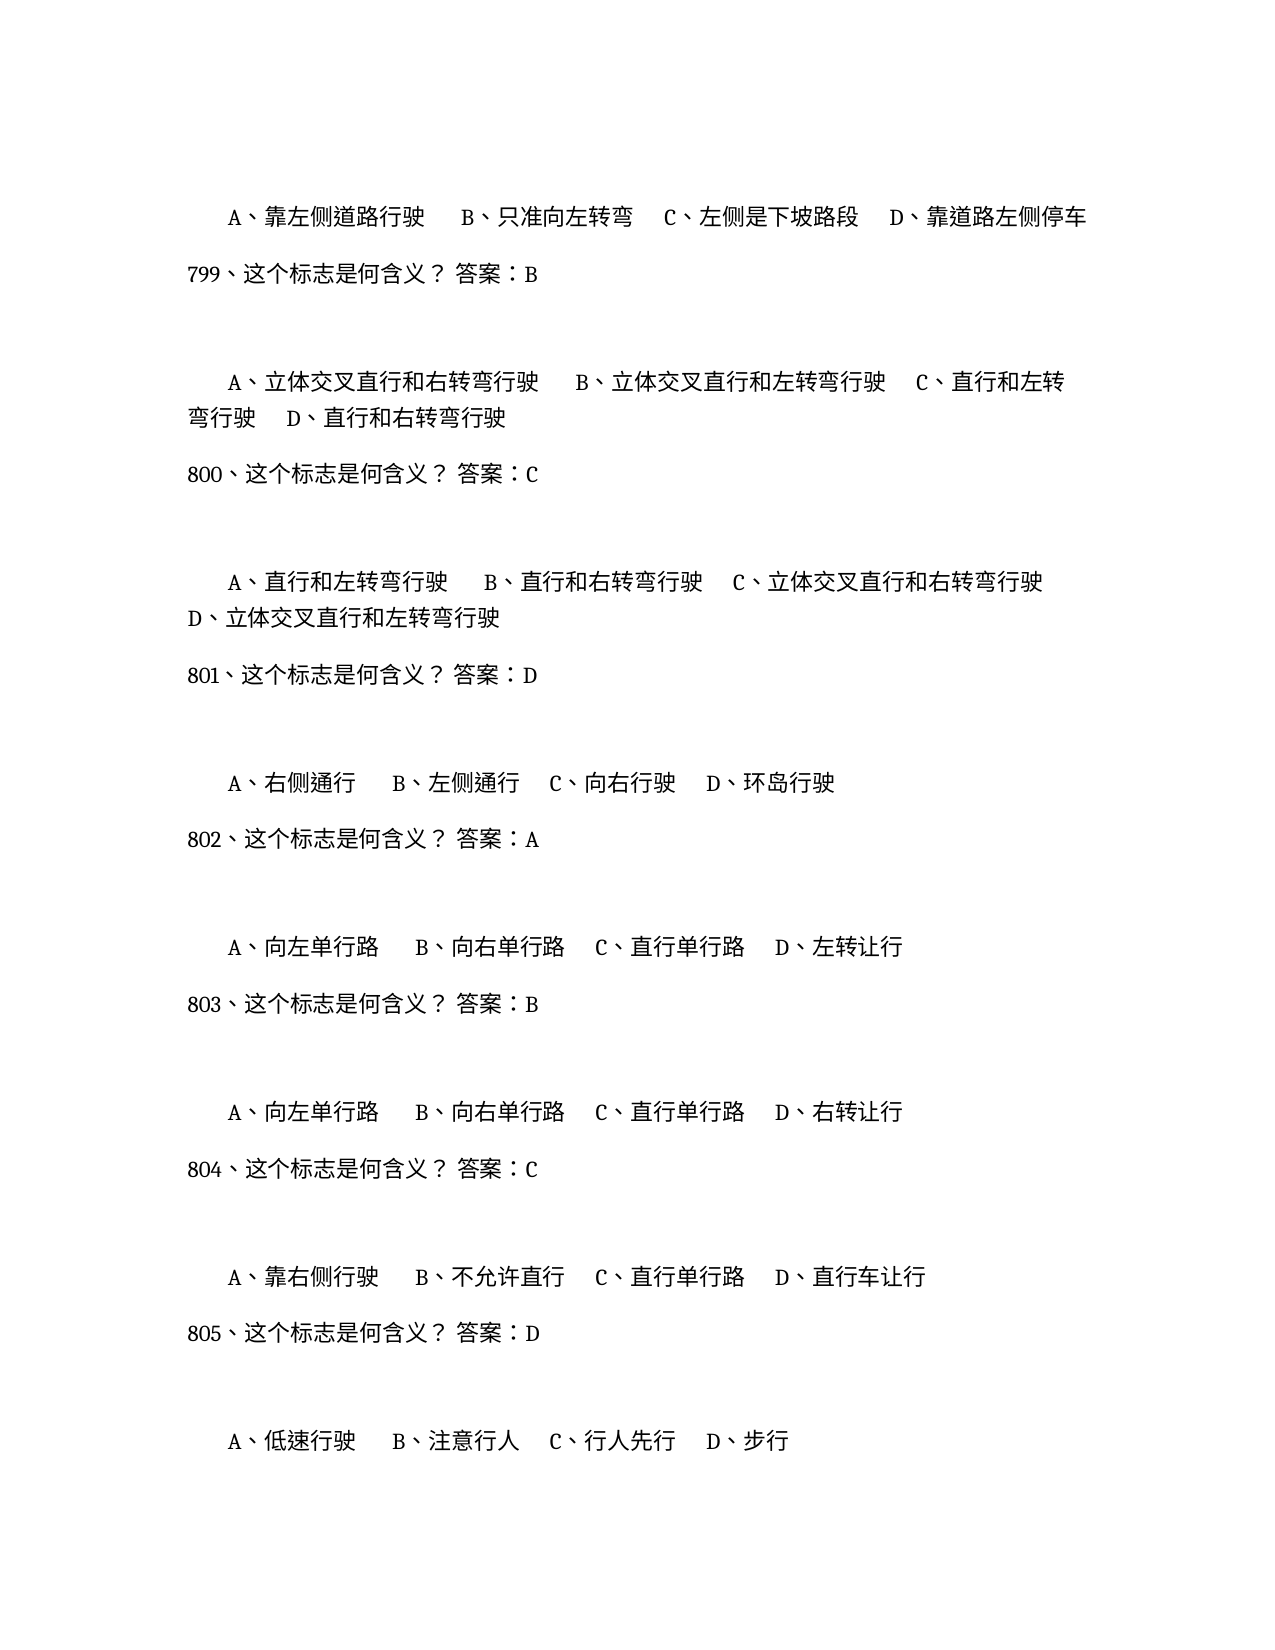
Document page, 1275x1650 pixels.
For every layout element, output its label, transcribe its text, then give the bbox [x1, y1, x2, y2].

text 805、这个标志是何含义？ 答案：D [187, 1317, 1087, 1348]
text A、立体交叉直行和右转弯行驶 B、立体交叉直行和左转弯行驶 C、直行和左转弯行驶 D、直行和右转弯行驶 [187, 366, 1087, 433]
text 799、这个标志是何含义？ 答案：B [187, 258, 1087, 289]
text A、直行和左转弯行驶 B、直行和右转弯行驶 C、立体交叉直行和右转弯行驶 D、立体交叉直行和左转弯行驶 [187, 566, 1087, 633]
text 803、这个标志是何含义？ 答案：B [187, 988, 1087, 1019]
text 801、这个标志是何含义？ 答案：D [187, 659, 1087, 690]
text A、低速行驶 B、注意行人 C、行人先行 D、步行 [187, 1425, 1087, 1456]
text 800、这个标志是何含义？ 答案：C [187, 458, 1087, 489]
text 802、这个标志是何含义？ 答案：A [187, 823, 1087, 855]
text A、靠右侧行驶 B、不允许直行 C、直行单行路 D、直行车让行 [187, 1260, 1087, 1292]
text 804、这个标志是何含义？ 答案：C [187, 1153, 1087, 1184]
text A、向左单行路 B、向右单行路 C、直行单行路 D、右转让行 [187, 1096, 1087, 1127]
text A、靠左侧道路行驶 B、只准向左转弯 C、左侧是下坡路段 D、靠道路左侧停车 [187, 201, 1087, 232]
text A、右侧通行 B、左侧通行 C、向右行驶 D、环岛行驶 [187, 767, 1087, 798]
text A、向左单行路 B、向右单行路 C、直行单行路 D、左转让行 [187, 931, 1087, 962]
